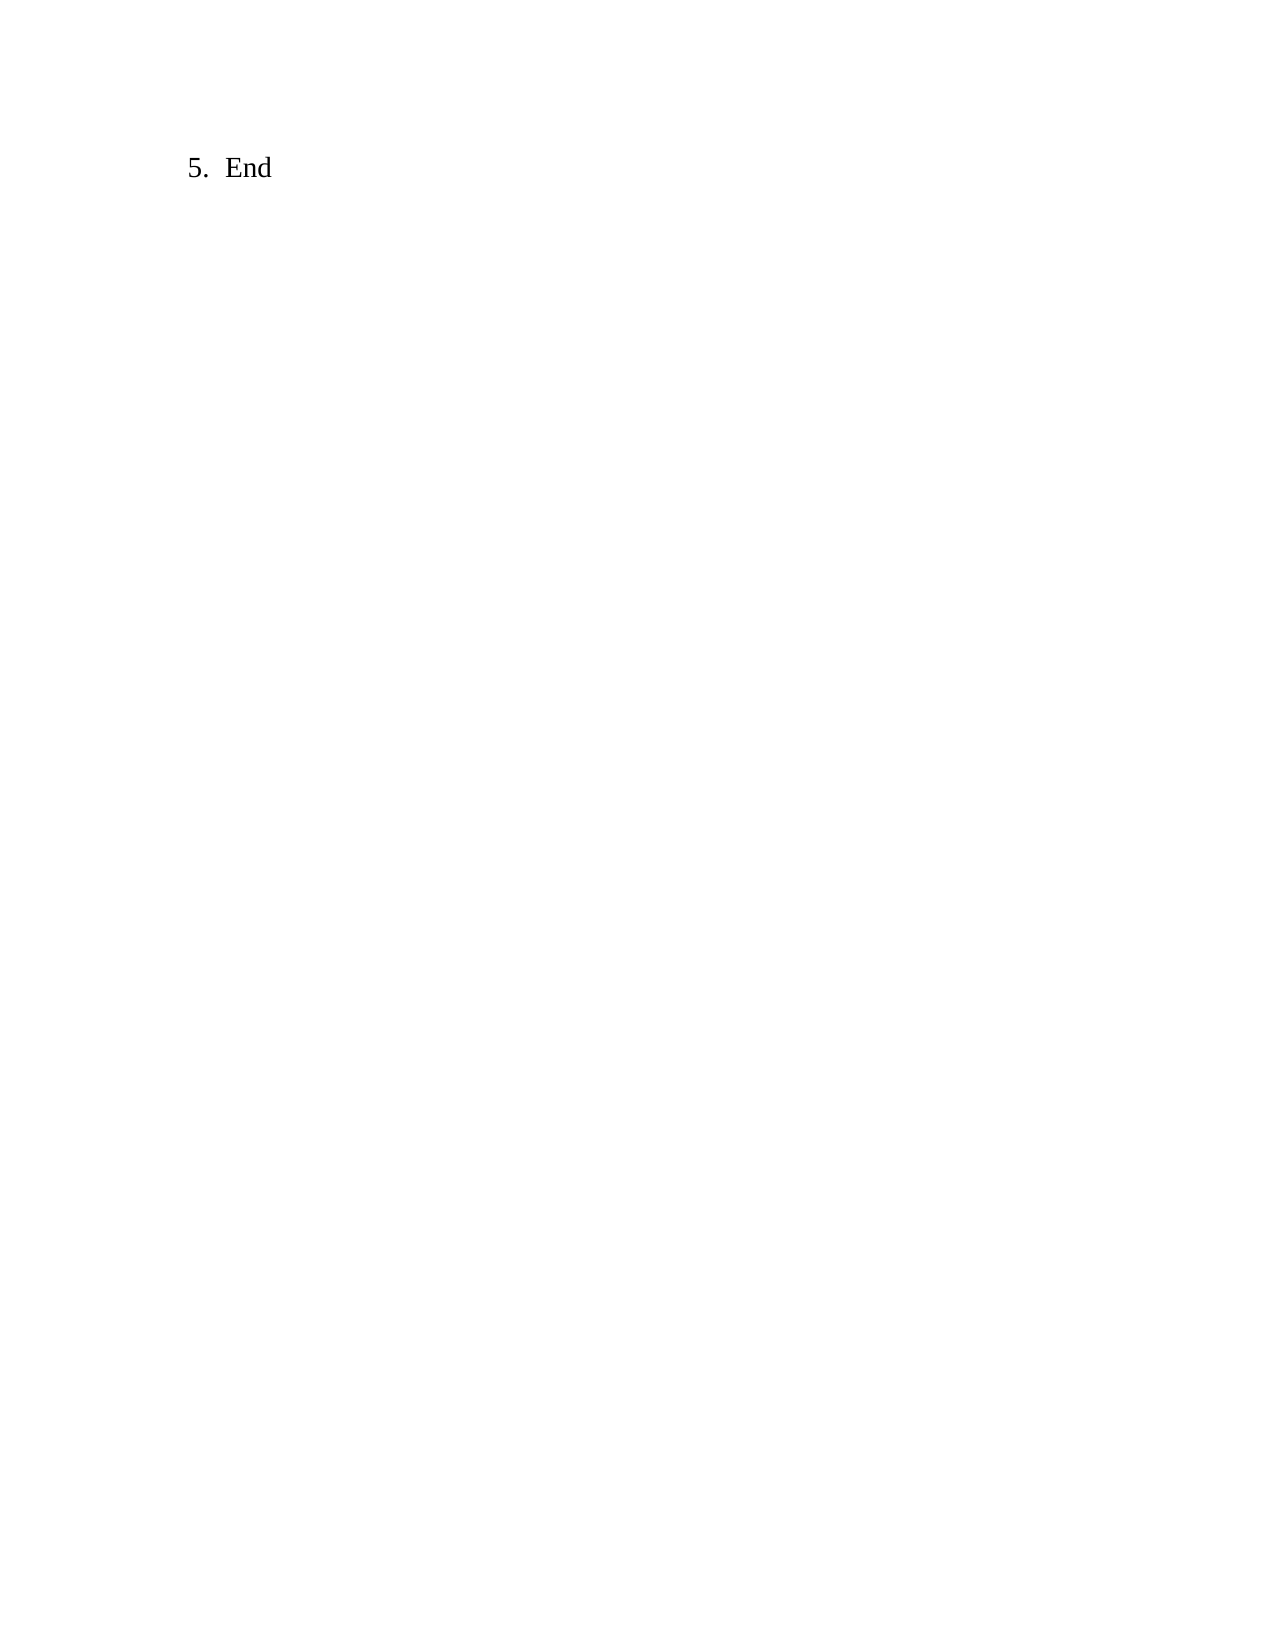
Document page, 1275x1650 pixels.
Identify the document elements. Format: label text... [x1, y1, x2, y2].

list End [187, 150, 1125, 183]
